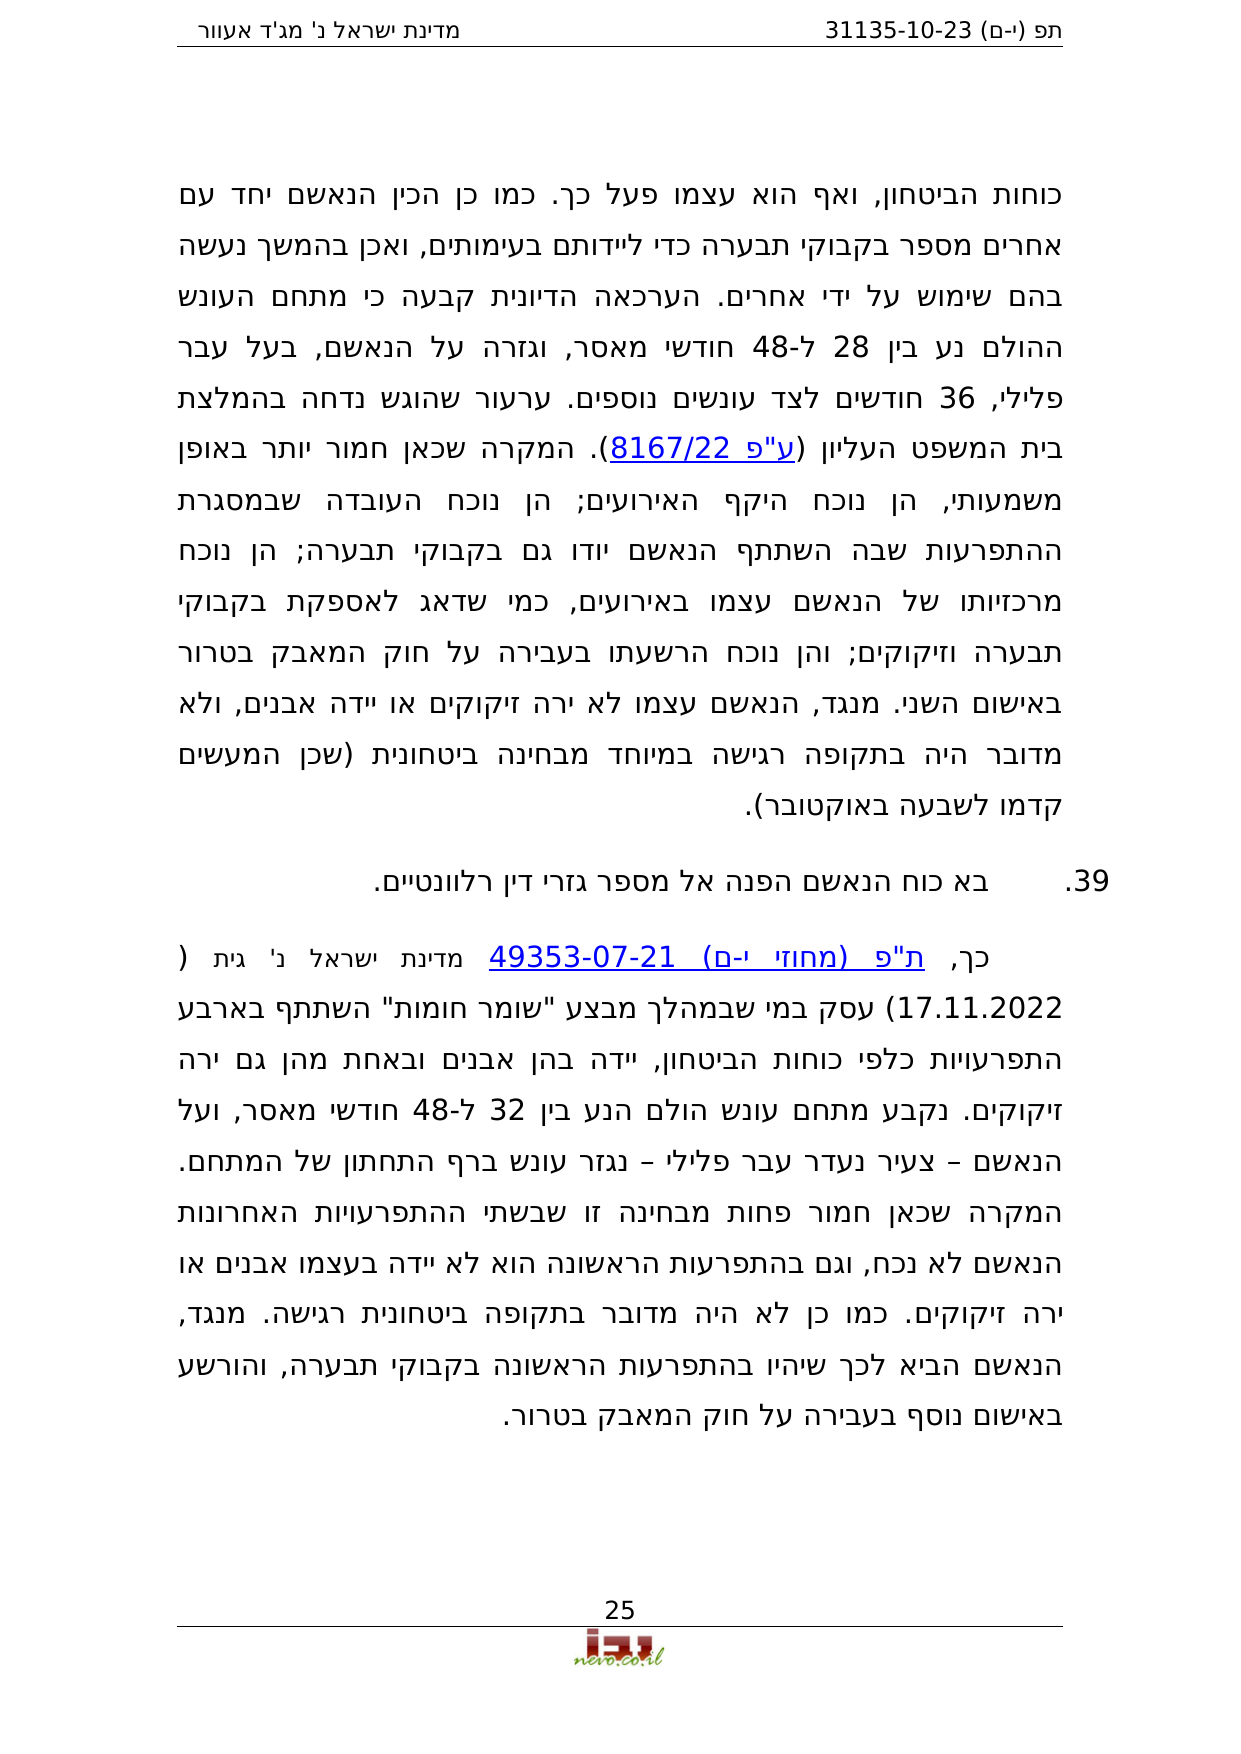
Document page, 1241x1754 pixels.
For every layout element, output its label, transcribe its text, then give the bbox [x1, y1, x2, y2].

text כך, ת"פ (מחוזי י-ם) 49353-07-21 מדינת ישראל נ' גית (17.11.2022) עסק במי שבמהלך מבצע "שומר חומות" השתתף בארבע התפרעויות כלפי כוחות הביטחון, יידה בהן אבנים ובאחת מהן גם ירה זיקוקים. נקבע מתחם עונש הולם הנע בין 32 ל-48 חודשי מאסר, ועל הנאשם – צעיר נעדר עבר פלילי – נגזר עונש ברף התחתון של המתחם. המקרה שכאן חמור פחות מבחינה זו שבשתי ההתפרעויות האחרונות הנאשם לא נכח, וגם בהתפרעות הראשונה הוא לא יידה בעצמו אבנים או ירה זיקוקים. כמו כן לא היה מדובר בתקופה ביטחונית רגישה. מנגד, הנאשם הביא לכך שיהיו בהתפרעות הראשונה בקבוקי תבערה, והורשע באישום נוסף בעבירה על חוק המאבק בטרור. [177, 940, 1064, 1433]
list בא כוח הנאשם הפנה אל מספר גזרי דין רלוונטיים. [177, 864, 1064, 898]
picture [574, 1628, 666, 1667]
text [177, 177, 1064, 822]
